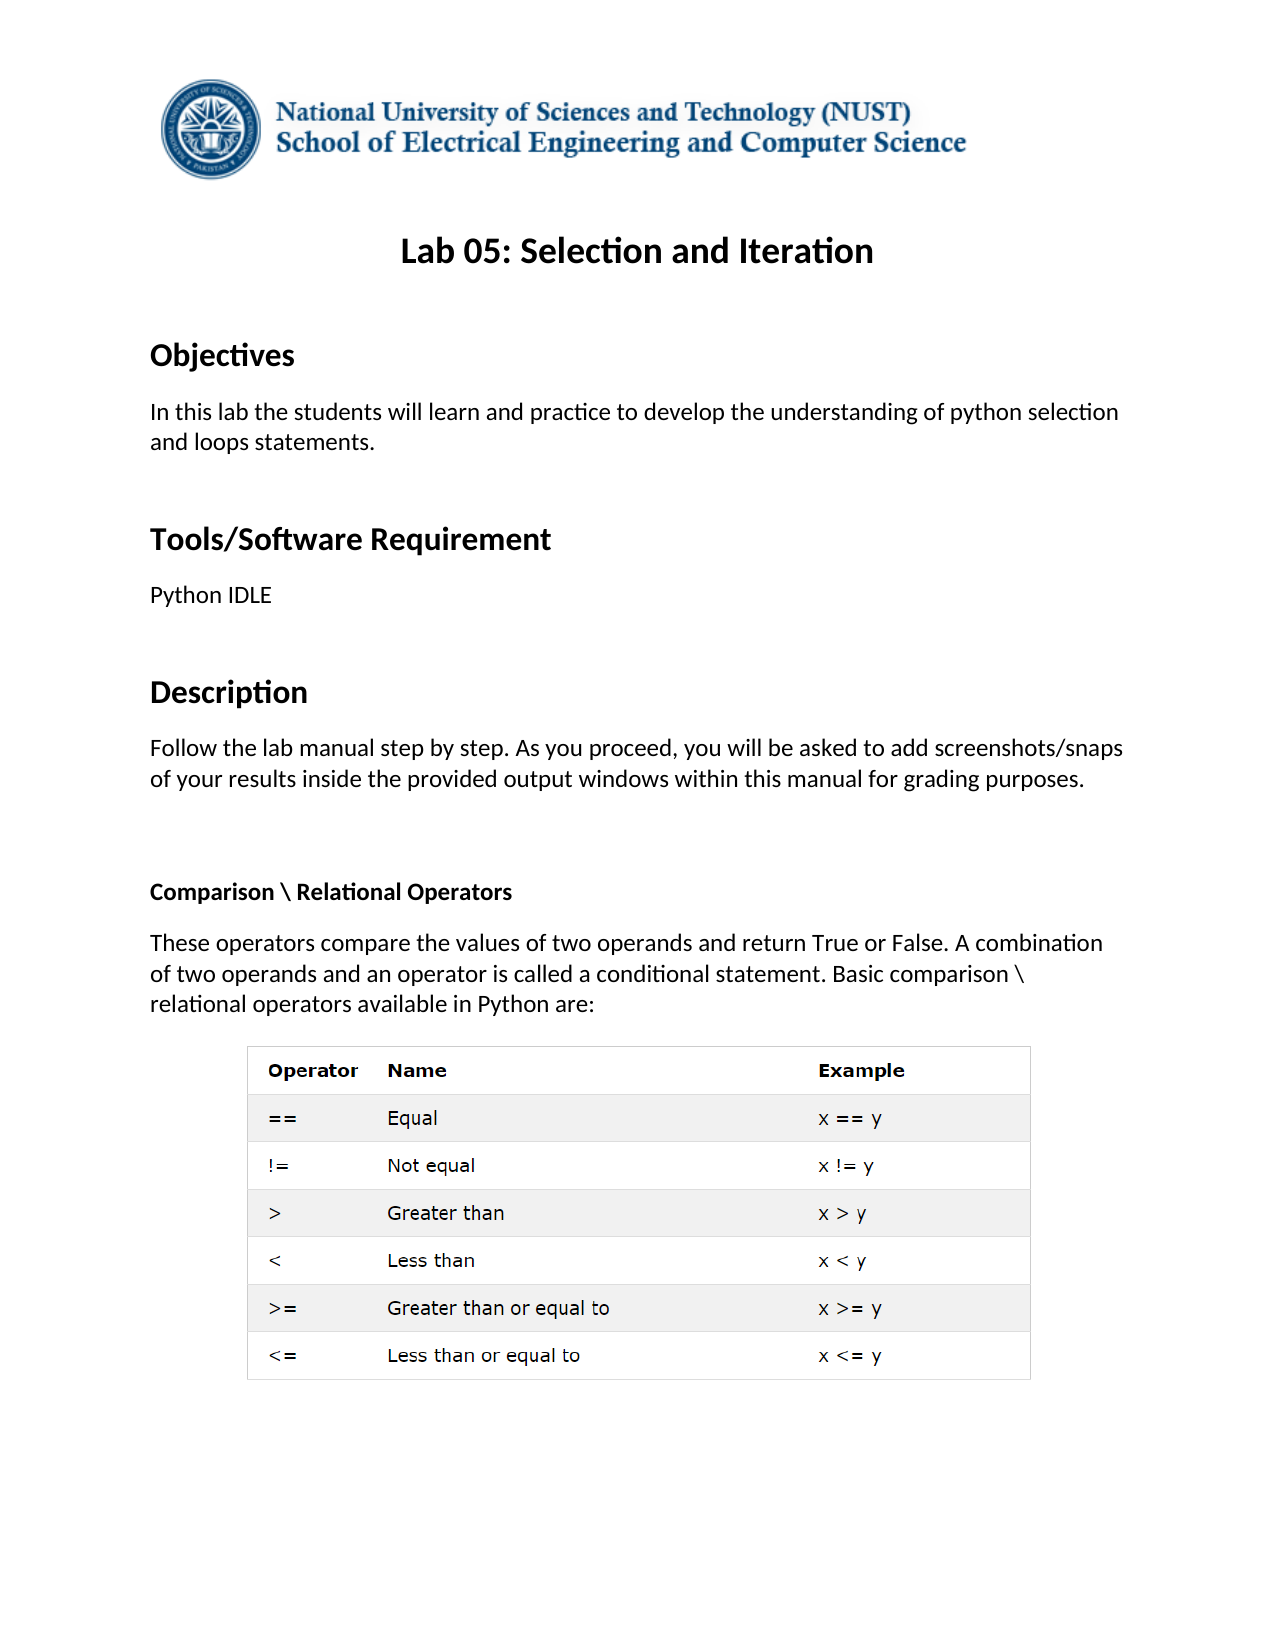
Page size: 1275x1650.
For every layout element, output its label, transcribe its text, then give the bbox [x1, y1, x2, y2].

text In this lab the students will learn and practice to develop the understanding of python selection and loops statements. [150, 396, 1125, 457]
text Tools/Software Requirement [150, 518, 1125, 559]
text Description [150, 671, 1125, 712]
picture [150, 75, 978, 189]
text Objectives [150, 334, 1125, 375]
text Lab 05: Selection and Iteration [150, 227, 1125, 273]
text Python IDLE [150, 579, 1125, 610]
text Follow the lab manual step by step. As you proceed, you will be asked to add screenshots/snaps of your results inside the provided output windows within this manual for grading purposes. [150, 733, 1125, 794]
picture [240, 1039, 1035, 1384]
text These operators compare the values of two operands and return True or False. A combination of two operands and an operator is called a conditional statement. Basic comparison \ relational operators available in Python are: [150, 927, 1125, 1019]
text Comparison \ Relational Operators [150, 876, 1125, 907]
